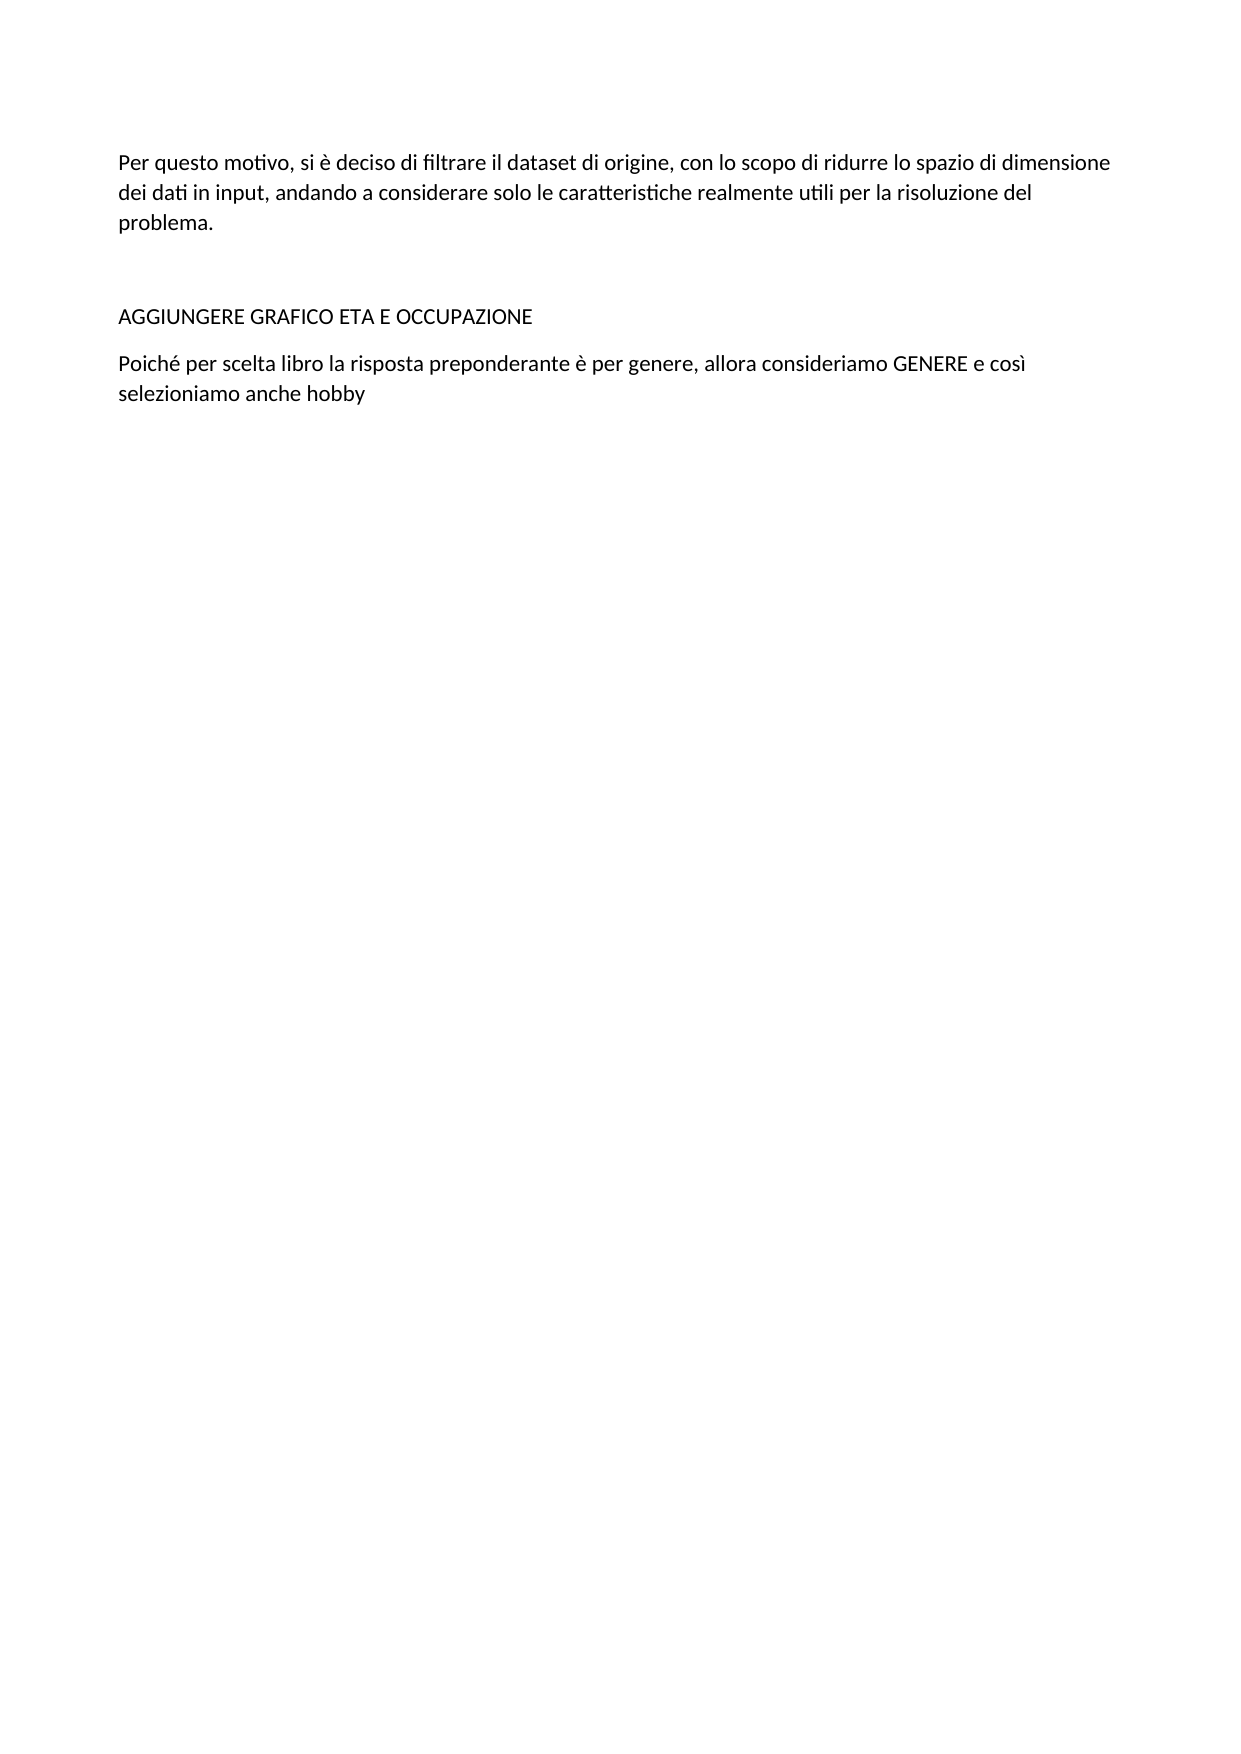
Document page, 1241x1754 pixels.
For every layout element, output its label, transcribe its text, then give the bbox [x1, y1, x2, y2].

text Poiché per scelta libro la risposta preponderante è per genere, allora consideriamo GENERE e così selezioniamo anche hobby [118, 349, 1122, 407]
text Per questo motivo, si è deciso di filtrare il dataset di origine, con lo scopo di ridurre lo spazio di dimensione dei dati in input, andando a considerare solo le caratteristiche realmente utili per la risoluzione del problema. [118, 148, 1122, 236]
text AGGIUNGERE GRAFICO ETA E OCCUPAZIONE [118, 302, 1122, 330]
